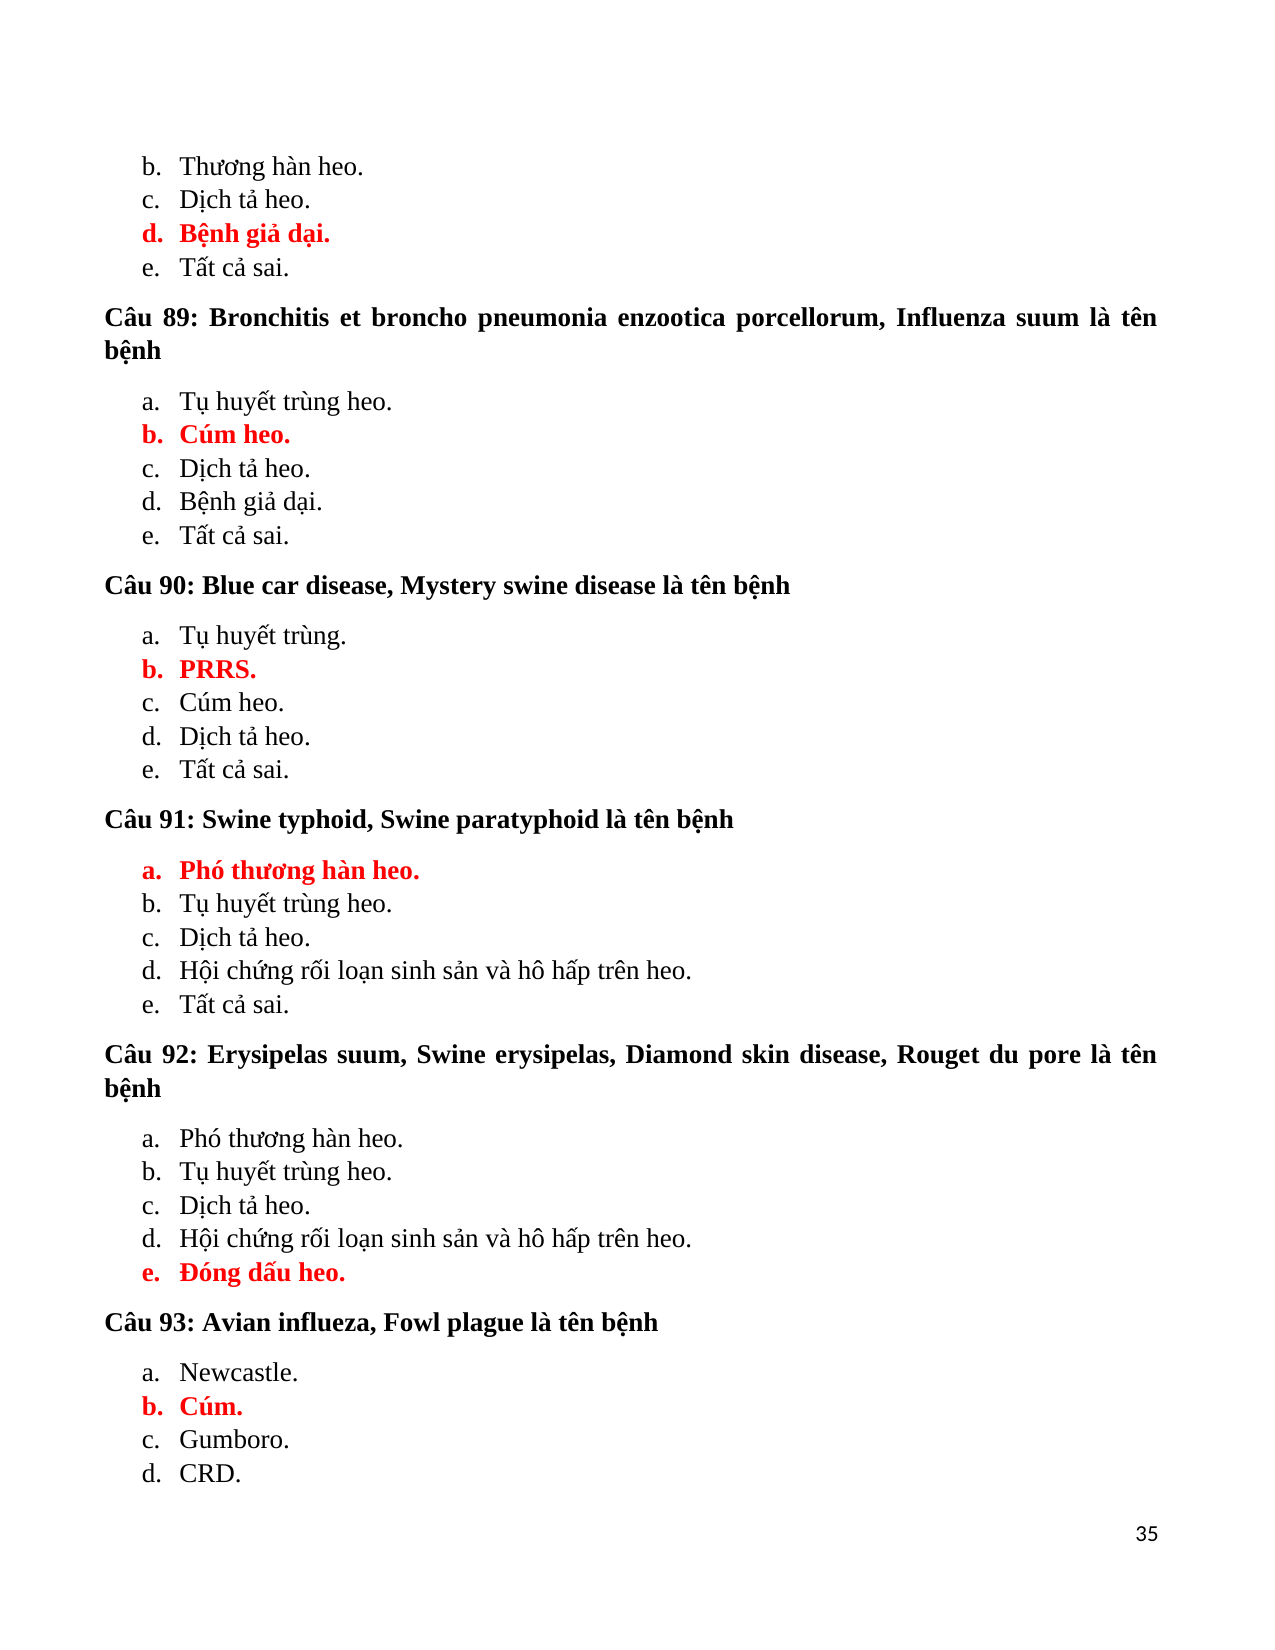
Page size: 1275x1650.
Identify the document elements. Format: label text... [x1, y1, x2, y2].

list Dịch tả heo. [142, 1189, 1158, 1220]
list Gumboro. [142, 1423, 1158, 1455]
text Câu 93: Avian influeza, Fowl plague là tên bệnh [104, 1306, 1158, 1337]
text Câu 92: Erysipelas suum, Swine erysipelas, Diamond skin disease, Rouget du pore là tên bệnh [104, 1038, 1158, 1103]
list Hội chứng rối loạn sinh sản và hô hấp trên heo. [142, 954, 1158, 986]
list Dịch tả heo. [142, 720, 1158, 751]
list Cúm. [142, 1390, 1158, 1421]
list Tụ huyết trùng heo. [142, 887, 1158, 918]
list Tụ huyết trùng heo. [142, 384, 1158, 416]
list Hội chứng rối loạn sinh sản và hô hấp trên heo. [142, 1222, 1158, 1254]
list Tụ huyết trùng. [142, 619, 1158, 650]
list Tụ huyết trùng heo. [142, 1155, 1158, 1187]
list Newcastle. [142, 1356, 1158, 1388]
list Phó thương hàn heo. [142, 854, 1158, 885]
list Tất cả sai. [142, 988, 1158, 1019]
list Tất cả sai. [142, 519, 1158, 550]
list Dịch tả heo. [142, 452, 1158, 483]
list Phó thương hàn heo. [142, 1122, 1158, 1153]
list Đóng dấu heo. [142, 1256, 1158, 1287]
list Dịch tả heo. [142, 921, 1158, 952]
list Dịch tả heo. [142, 183, 1158, 215]
list Cúm heo. [142, 686, 1158, 717]
list PRRS. [142, 653, 1158, 684]
list Tất cả sai. [142, 251, 1158, 282]
list Cúm heo. [142, 418, 1158, 449]
text Câu 89: Bronchitis et broncho pneumonia enzootica porcellorum, Influenza suum là tên bệnh [104, 301, 1158, 366]
text Câu 90: Blue car disease, Mystery swine disease là tên bệnh [104, 569, 1158, 600]
text Câu 91: Swine typhoid, Swine paratyphoid là tên bệnh [104, 803, 1158, 835]
list CRD. [142, 1457, 1158, 1488]
list Thương hàn heo. [142, 150, 1158, 181]
list Bệnh giả dại. [142, 485, 1158, 516]
list Tất cả sai. [142, 753, 1158, 784]
list Bệnh giả dại. [142, 217, 1158, 248]
